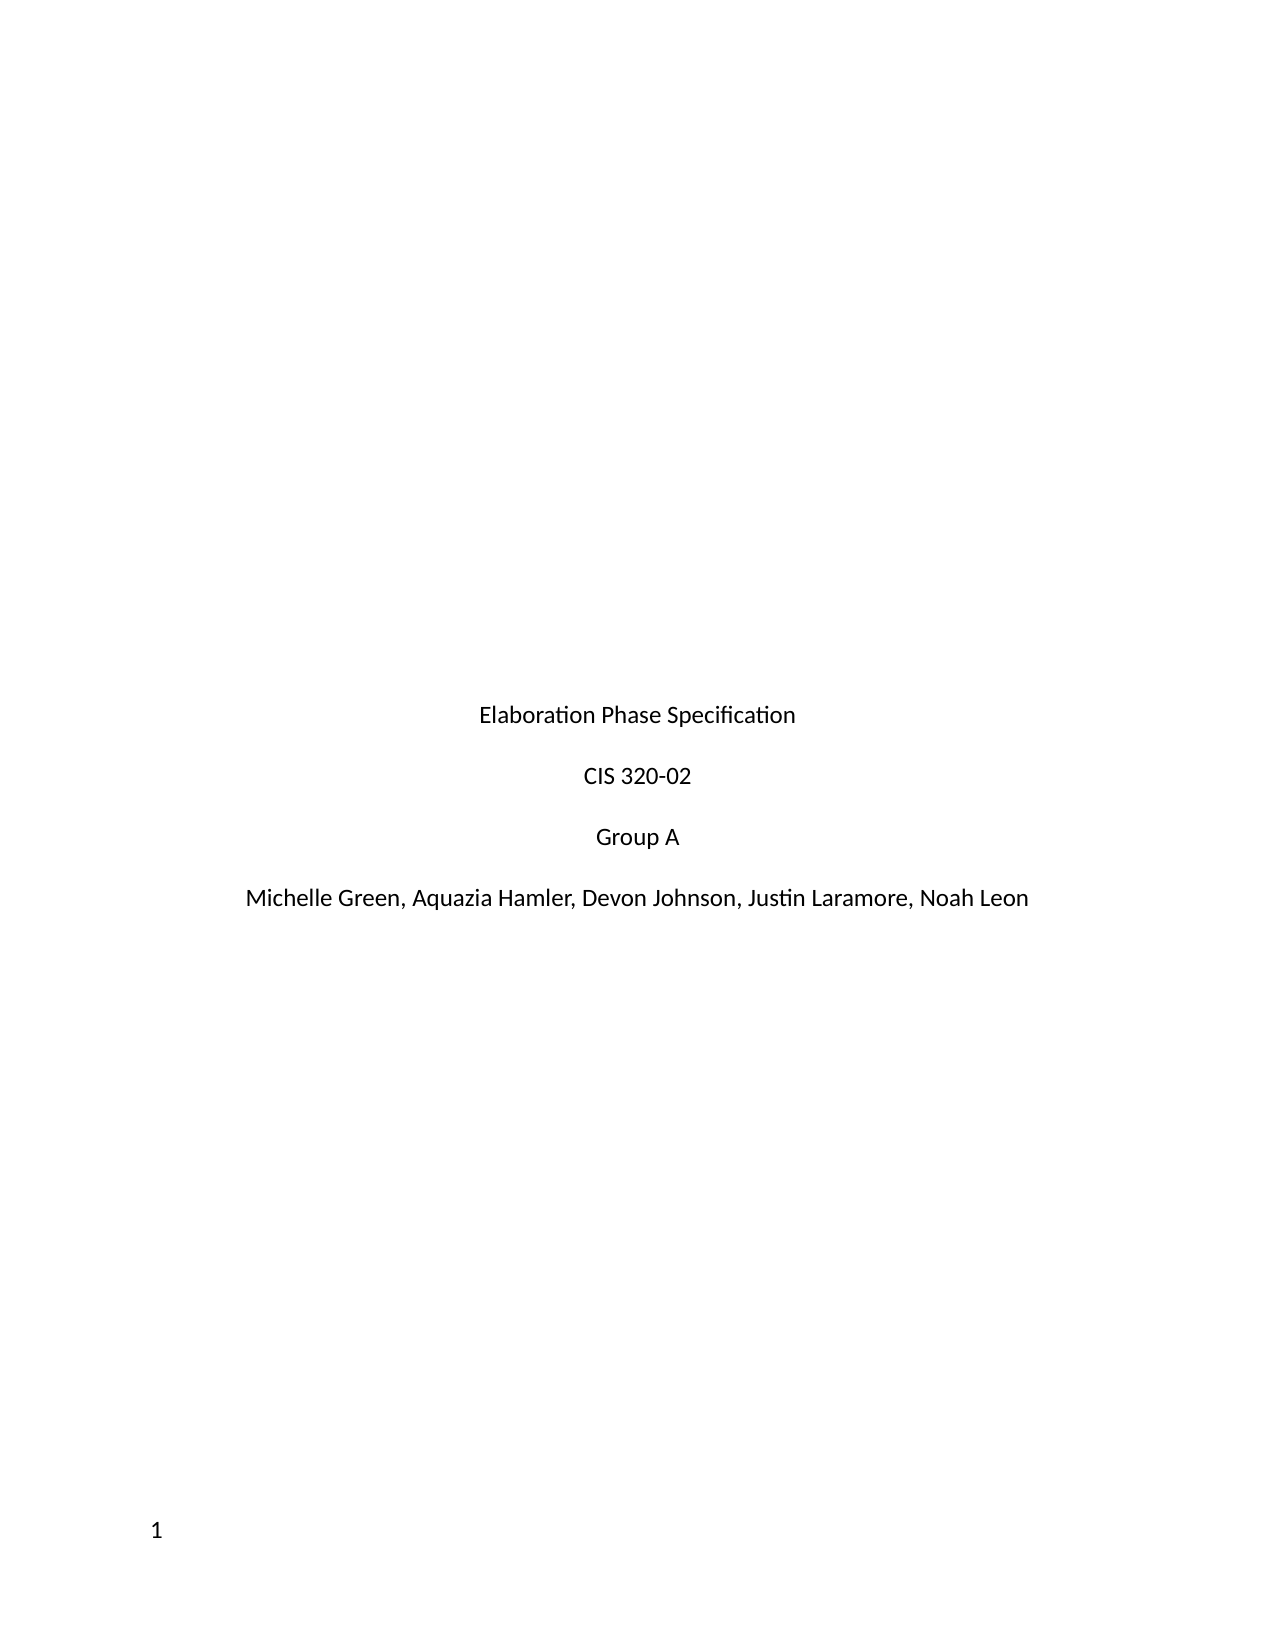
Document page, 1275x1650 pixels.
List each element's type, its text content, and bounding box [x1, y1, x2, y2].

text Elaboration Phase Specification [150, 699, 1125, 730]
text CIS 320-02 [150, 760, 1125, 791]
text Michelle Green, Aquazia Hamler, Devon Johnson, Justin Laramore, Noah Leon [150, 882, 1125, 913]
text Group A [150, 821, 1125, 852]
